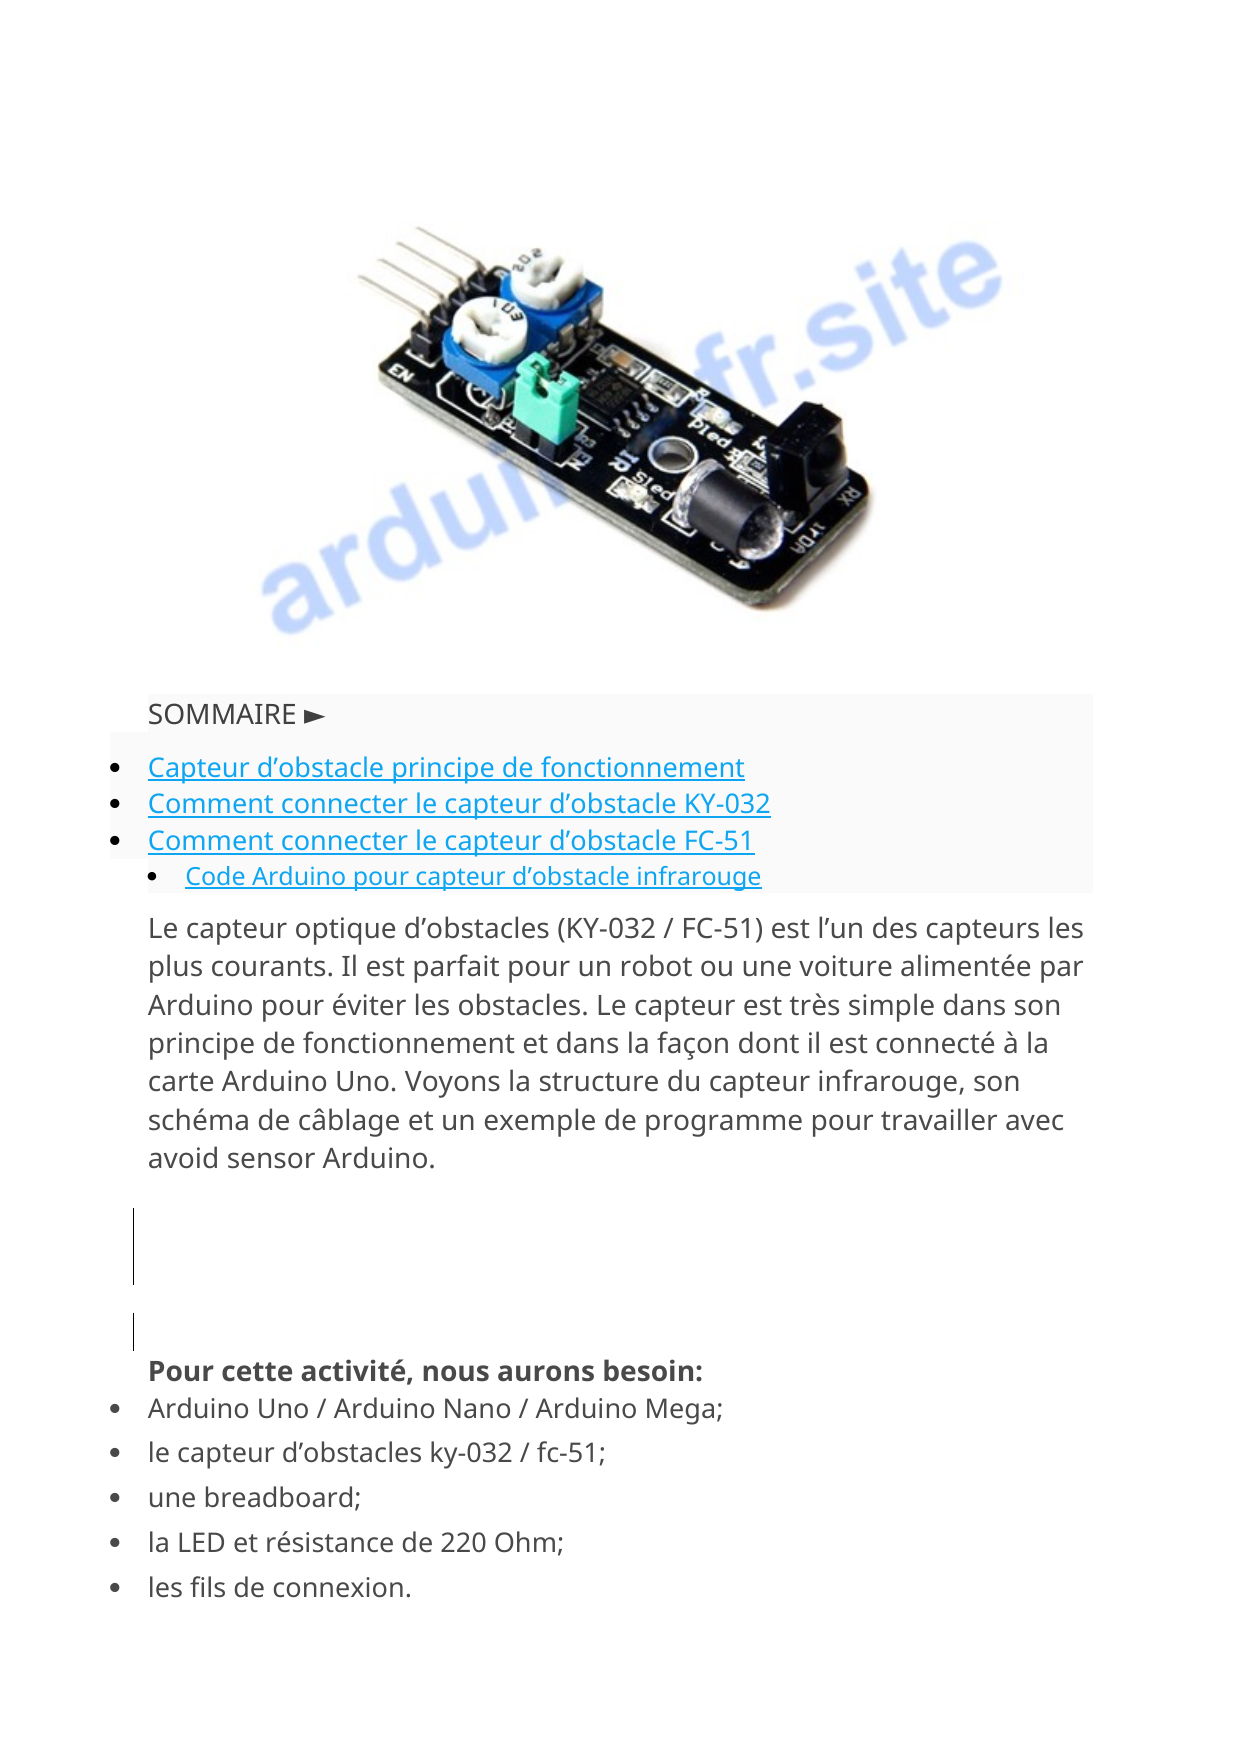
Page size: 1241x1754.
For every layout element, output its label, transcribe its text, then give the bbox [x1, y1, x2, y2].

list Code Arduino pour capteur d’obstacle infrarouge [148, 859, 1093, 893]
list Comment connecter le capteur d’obstacle FC-51 [110, 822, 1093, 859]
picture [147, 147, 1117, 694]
list les fils de connexion. [110, 1568, 1093, 1605]
list la LED et résistance de 220 Ohm; [110, 1523, 1093, 1560]
list le capteur d’obstacles ky-032 / fc-51; [110, 1434, 1093, 1471]
text Le capteur optique d’obstacles (KY-032 / FC-51) est l’un des capteurs les plus courants. Il est parfait pour un robot ou une voiture alimentée par Arduino pour éviter les obstacles. Le capteur est très simple dans son principe de fonctionnement et dans la façon dont il est connecté à la carte Arduino Uno. Voyons la structure du capteur infrarouge, son schéma de câblage et un exemple de programme pour travailler avec avoid sensor Arduino. [148, 908, 1093, 1177]
list Сapteur d’obstacle principe de fonctionnement [110, 748, 1093, 785]
list Arduino Uno / Arduino Nano / Arduino Mega; [110, 1389, 1093, 1426]
list Comment connecter le capteur d’obstacle KY-032 [110, 785, 1093, 822]
text SOMMAIRE ► [148, 694, 1093, 732]
list une breadboard; [110, 1479, 1093, 1516]
text Pour cette activité, nous aurons besoin: [148, 1351, 1093, 1389]
